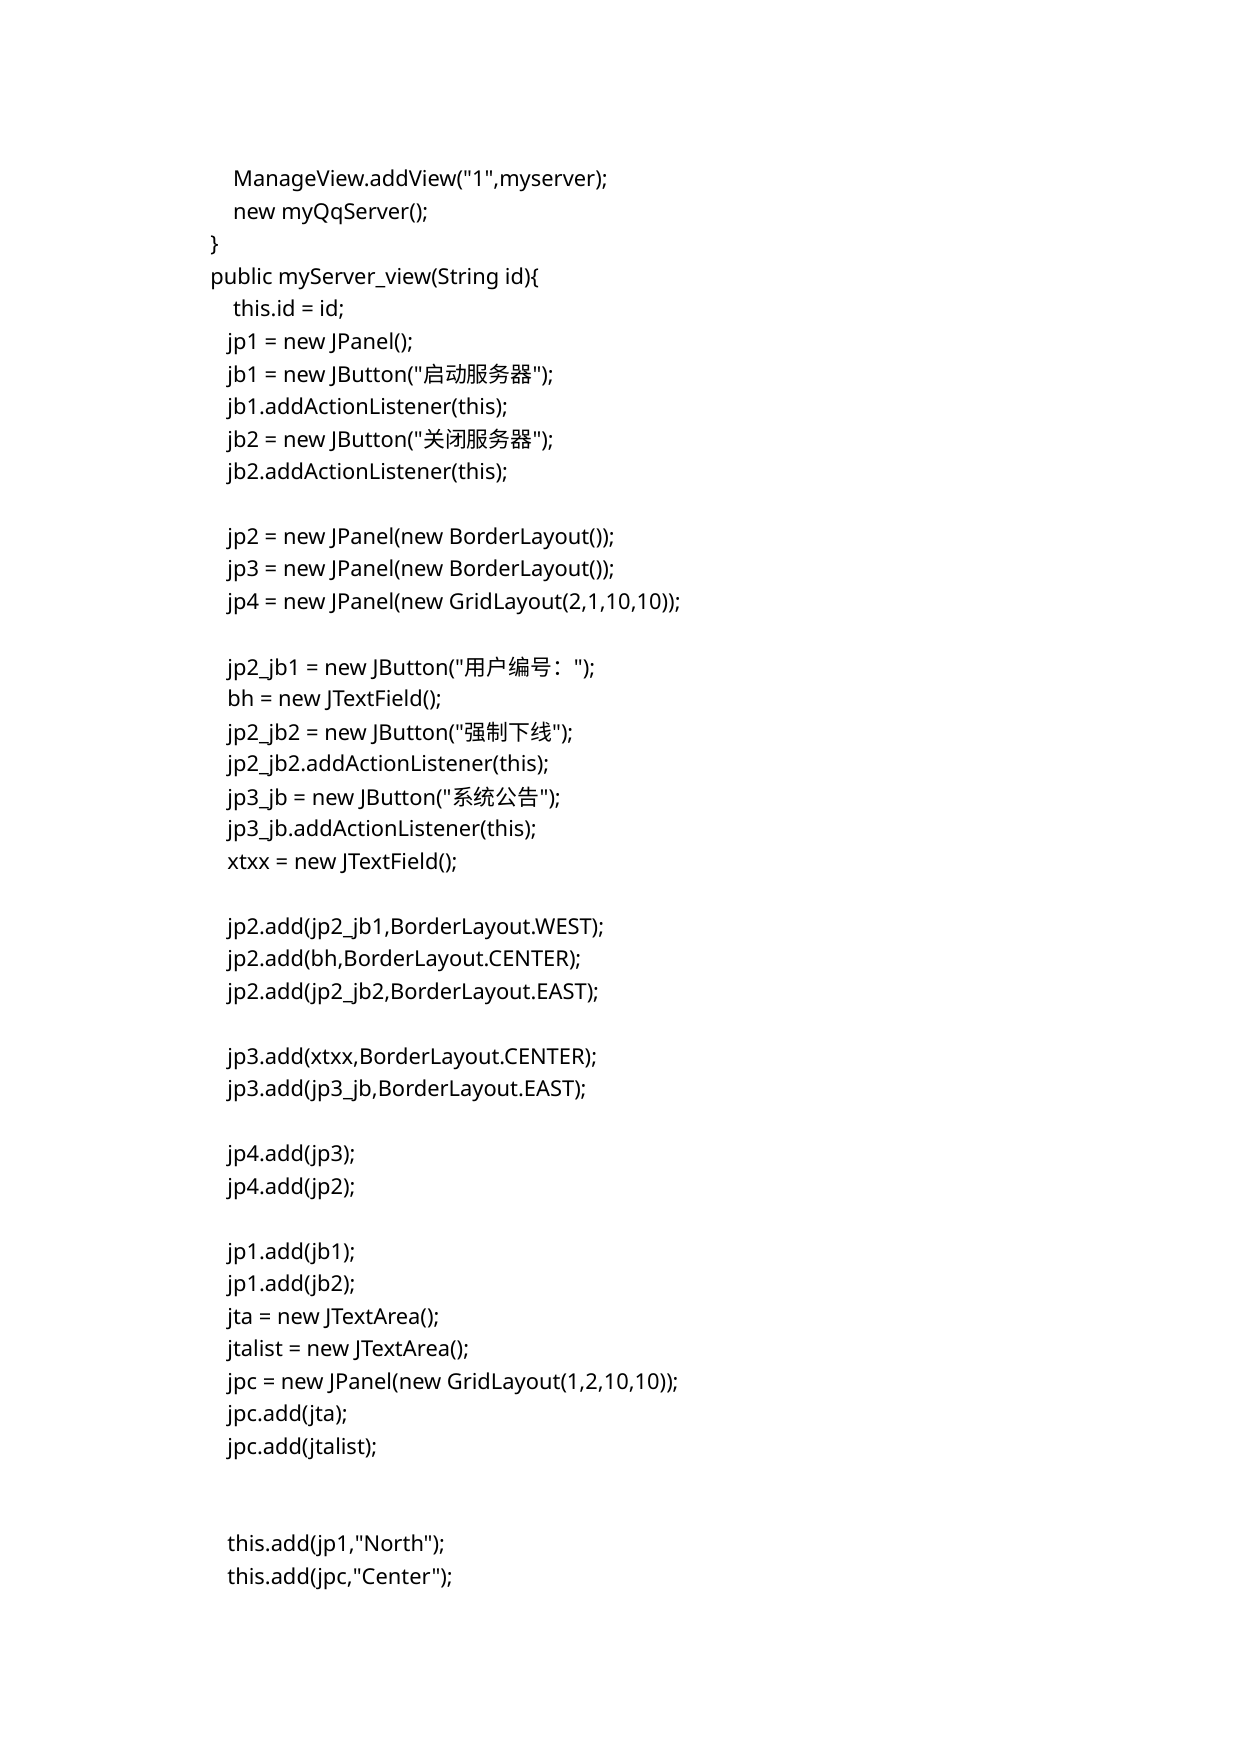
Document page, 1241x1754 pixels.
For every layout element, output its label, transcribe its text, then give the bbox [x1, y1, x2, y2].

text jb2.addActionListener(this); [187, 454, 1053, 487]
text jp4.add(jp2); [187, 1169, 1053, 1202]
text jb1.addActionListener(this); [187, 389, 1053, 422]
text jp4 = new JPanel(new GridLayout(2,1,10,10)); [187, 584, 1053, 617]
text jpc.add(jtalist); [187, 1429, 1053, 1462]
text jp2.add(jp2_jb1,BorderLayout.WEST); [187, 909, 1053, 942]
text jp1.add(jb2); [187, 1267, 1053, 1299]
text jb2 = new JButton("关闭服务器"); [187, 422, 1053, 454]
text jp2_jb1 = new JButton("用户编号："); [187, 649, 1053, 682]
text new myQqServer(); [187, 194, 1053, 227]
text jp3.add(jp3_jb,BorderLayout.EAST); [187, 1072, 1053, 1104]
text jp2.add(jp2_jb2,BorderLayout.EAST); [187, 974, 1053, 1007]
text xtxx = new JTextField(); [187, 844, 1053, 877]
text jtalist = new JTextArea(); [187, 1332, 1053, 1364]
text jp3_jb = new JButton("系统公告"); [187, 779, 1053, 812]
text jp3 = new JPanel(new BorderLayout()); [187, 552, 1053, 584]
text jp2_jb2 = new JButton("强制下线"); [187, 714, 1053, 747]
text jp2 = new JPanel(new BorderLayout()); [187, 519, 1053, 552]
text jp1 = new JPanel(); [187, 324, 1053, 357]
text jp3_jb.addActionListener(this); [187, 812, 1053, 844]
text public myServer_view(String id){ [187, 259, 1053, 292]
text } [187, 227, 1053, 259]
text jp1.add(jb1); [187, 1234, 1053, 1267]
text jpc = new JPanel(new GridLayout(1,2,10,10)); [187, 1364, 1053, 1397]
text this.id = id; [187, 292, 1053, 324]
text bh = new JTextField(); [187, 682, 1053, 714]
text ManageView.addView("1",myserver); [187, 162, 1053, 194]
text jp2_jb2.addActionListener(this); [187, 747, 1053, 779]
text jp3.add(xtxx,BorderLayout.CENTER); [187, 1039, 1053, 1072]
text jta = new JTextArea(); [187, 1299, 1053, 1332]
text this.add(jpc,"Center"); [187, 1559, 1053, 1592]
text jp2.add(bh,BorderLayout.CENTER); [187, 942, 1053, 974]
text jp4.add(jp3); [187, 1137, 1053, 1169]
text jb1 = new JButton("启动服务器"); [187, 357, 1053, 389]
text jpc.add(jta); [187, 1397, 1053, 1429]
text this.add(jp1,"North"); [187, 1527, 1053, 1559]
